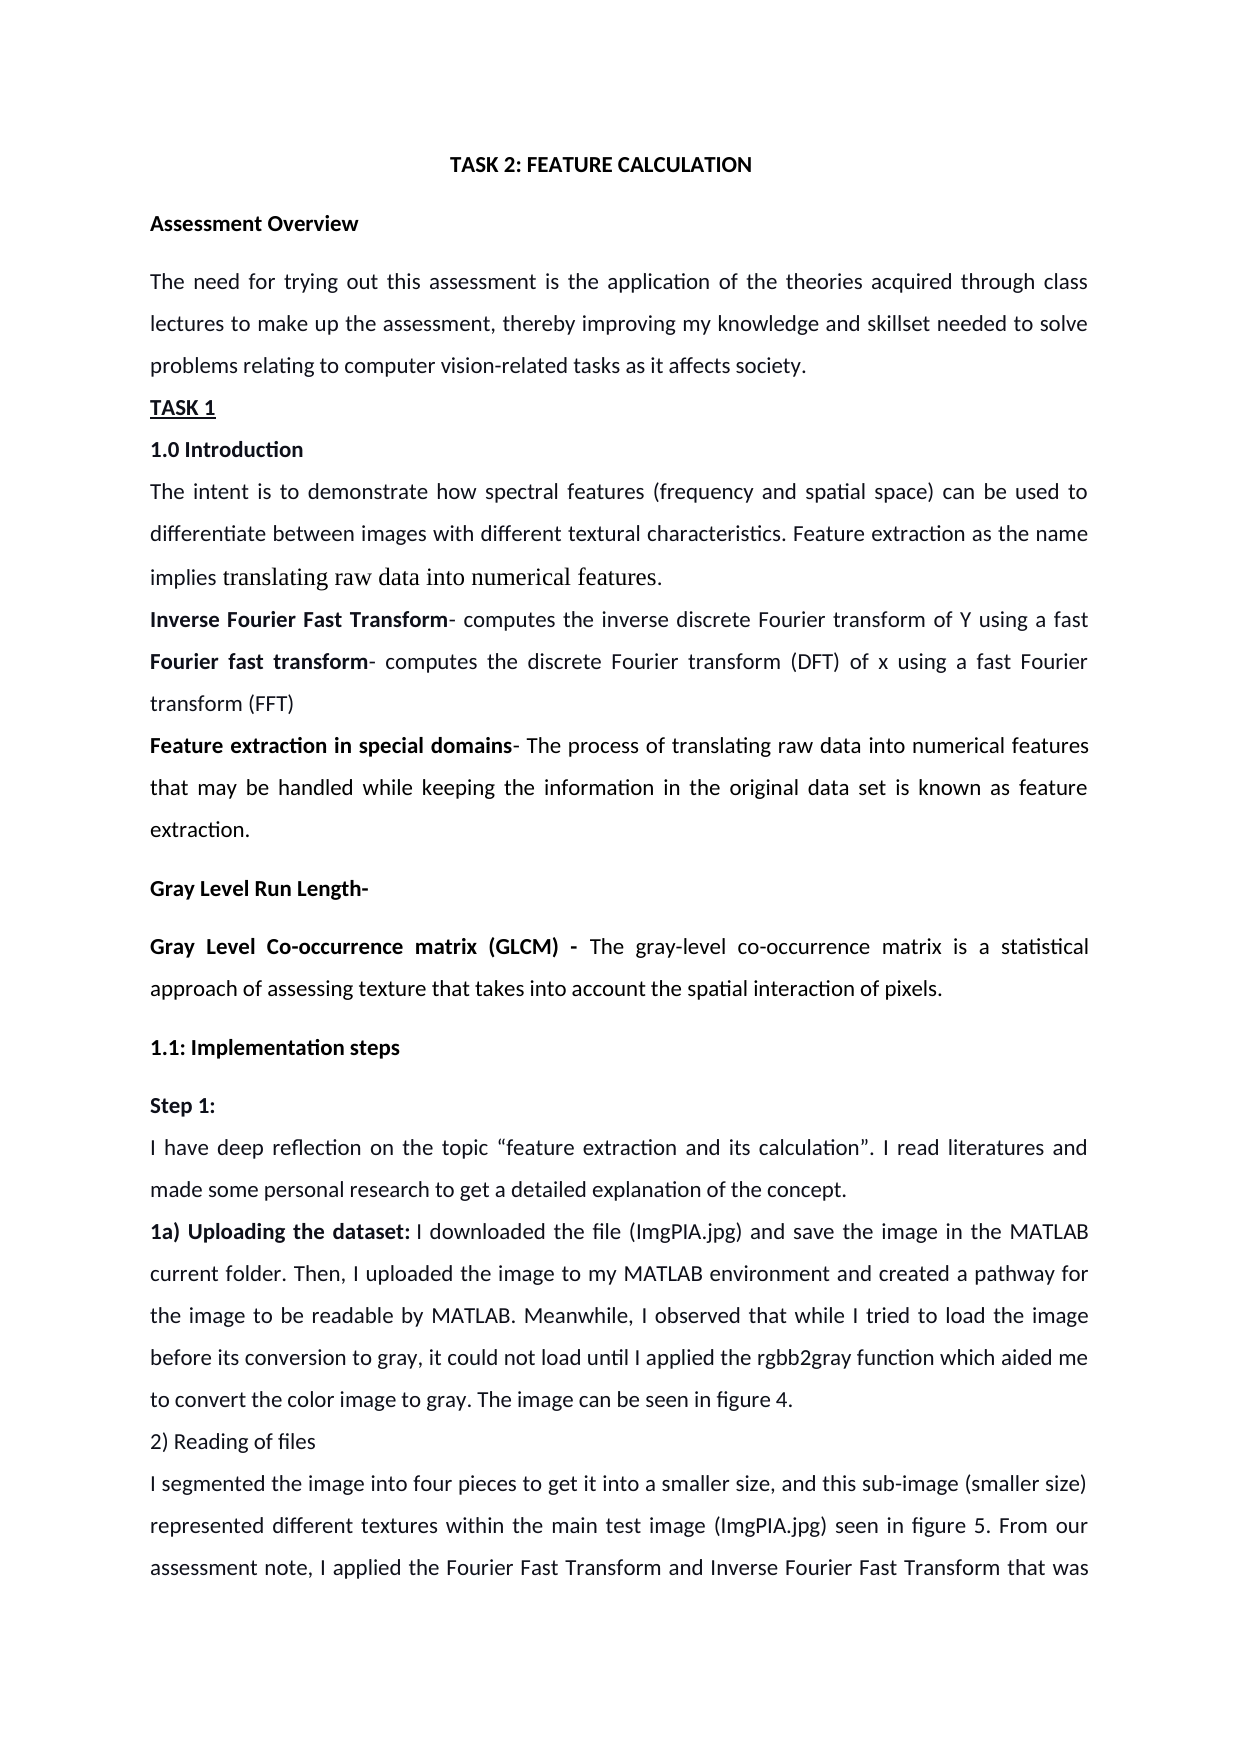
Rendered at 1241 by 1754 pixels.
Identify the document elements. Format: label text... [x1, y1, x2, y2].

text 1.0 Introduction [150, 435, 1090, 463]
text Step 1: [150, 1092, 1090, 1119]
text Feature extraction in special domains- The process of translating raw data into numerical features that may be handled while keeping the information in the original data set is known as feature extraction. [150, 731, 1090, 843]
text 1.1: Implementation steps [150, 1033, 1090, 1061]
text The need for trying out this assessment is the application of the theories acquired through class lectures to make up the assessment, thereby improving my knowledge and skillset needed to solve problems relating to computer vision-related tasks as it affects society. [150, 267, 1090, 379]
text The intent is to demonstrate how spectral features (frequency and spatial space) can be used to differentiate between images with different textural characteristics. Feature extraction as the name implies translating raw data into numerical features. [150, 477, 1090, 591]
text Gray Level Run Length- [150, 874, 1090, 902]
text I have deep reflection on the topic “feature extraction and its calculation”. I read literatures and made some personal research to get a detailed explanation of the concept. [150, 1133, 1090, 1203]
text TASK 1 [150, 393, 1090, 421]
text 2) Reading of files [150, 1427, 1090, 1455]
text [150, 1469, 1090, 1581]
text Inverse Fourier Fast Transform- computes the inverse discrete Fourier transform of Y using a fast Fourier fast transform- computes the discrete Fourier transform (DFT) of x using a fast Fourier transform (FFT) [150, 605, 1090, 717]
text Gray Level Co-occurrence matrix (GLCM) - The gray-level co-occurrence matrix is a statistical approach of assessing texture that takes into account the spatial interaction of pixels. [150, 932, 1090, 1002]
text 1a) Uploading the dataset: I downloaded the file (ImgPIA.jpg) and save the image in the MATLAB current folder. Then, I uploaded the image to my MATLAB environment and created a pathway for the image to be readable by MATLAB. Meanwhile, I observed that while I tried to load the image before its conversion to gray, it could not load until I applied the rgbb2gray function which aided me to convert the color image to gray. The image can be seen in figure 4. [150, 1217, 1090, 1413]
text Assessment Overview [150, 209, 1090, 237]
text TASK 2: FEATURE CALCULATION [375, 150, 1090, 178]
